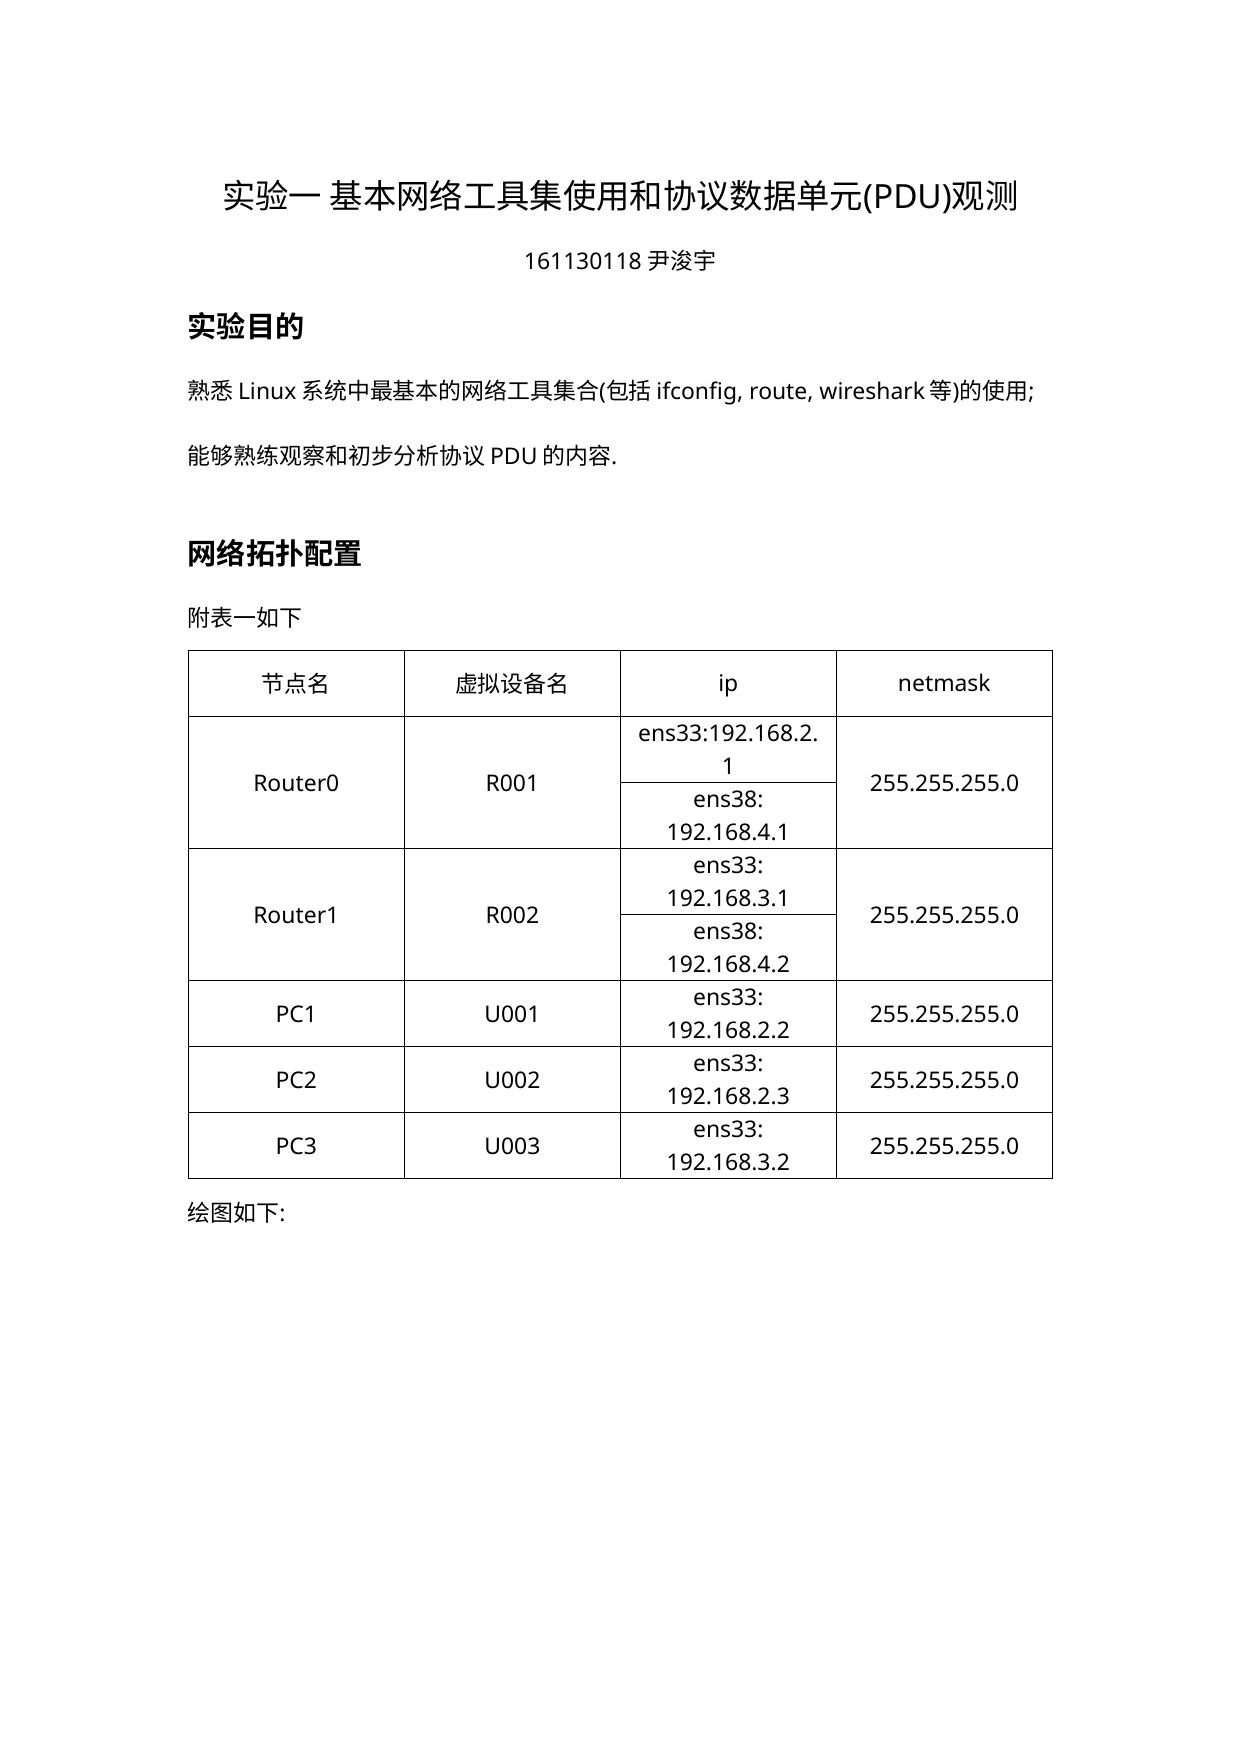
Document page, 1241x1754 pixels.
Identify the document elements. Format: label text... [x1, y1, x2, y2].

text 实验一 基本网络工具集使用和协议数据单元(PDU)观测 [187, 162, 1053, 227]
text 熟悉Linux系统中最基本的网络工具集合(包括ifconfig, route, wireshark等)的使用; [187, 357, 1053, 422]
table_cell R001 [405, 717, 620, 848]
table_cell 255.255.255.0 [837, 1047, 1052, 1112]
table_cell PC3 [189, 1113, 404, 1178]
table_cell 255.255.255.0 [837, 849, 1052, 980]
table_cell Router1 [189, 849, 404, 980]
text 绘图如下: [187, 1179, 1053, 1244]
table_cell ens38: 192.168.4.2 [621, 915, 836, 980]
text 实验目的 [187, 292, 1053, 357]
table_header 虚拟设备名 [405, 651, 620, 716]
table_cell 255.255.255.0 [837, 717, 1052, 848]
table_cell R002 [405, 849, 620, 980]
text 附表一如下 [187, 584, 1053, 649]
table_cell PC1 [189, 981, 404, 1046]
table_cell U001 [405, 981, 620, 1046]
table_cell ens38: 192.168.4.1 [621, 783, 836, 848]
table_cell ens33:192.168.2.1 [621, 717, 836, 782]
table_cell 255.255.255.0 [837, 1113, 1052, 1178]
table_cell ens33: 192.168.3.1 [621, 849, 836, 914]
table_cell 255.255.255.0 [837, 981, 1052, 1046]
table_header ip [621, 651, 836, 716]
table_cell PC2 [189, 1047, 404, 1112]
table_header 节点名 [189, 651, 404, 716]
table_cell ens33: 192.168.2.3 [621, 1047, 836, 1112]
text 能够熟练观察和初步分析协议PDU的内容. [187, 422, 1053, 487]
text 网络拓扑配置 [187, 519, 1053, 584]
table_cell U002 [405, 1047, 620, 1112]
table_cell ens33: 192.168.3.2 [621, 1113, 836, 1178]
table_cell ens33: 192.168.2.2 [621, 981, 836, 1046]
table_cell U003 [405, 1113, 620, 1178]
table_cell Router0 [189, 717, 404, 848]
table_header netmask [837, 651, 1052, 716]
text 161130118 尹浚宇 [187, 227, 1053, 292]
